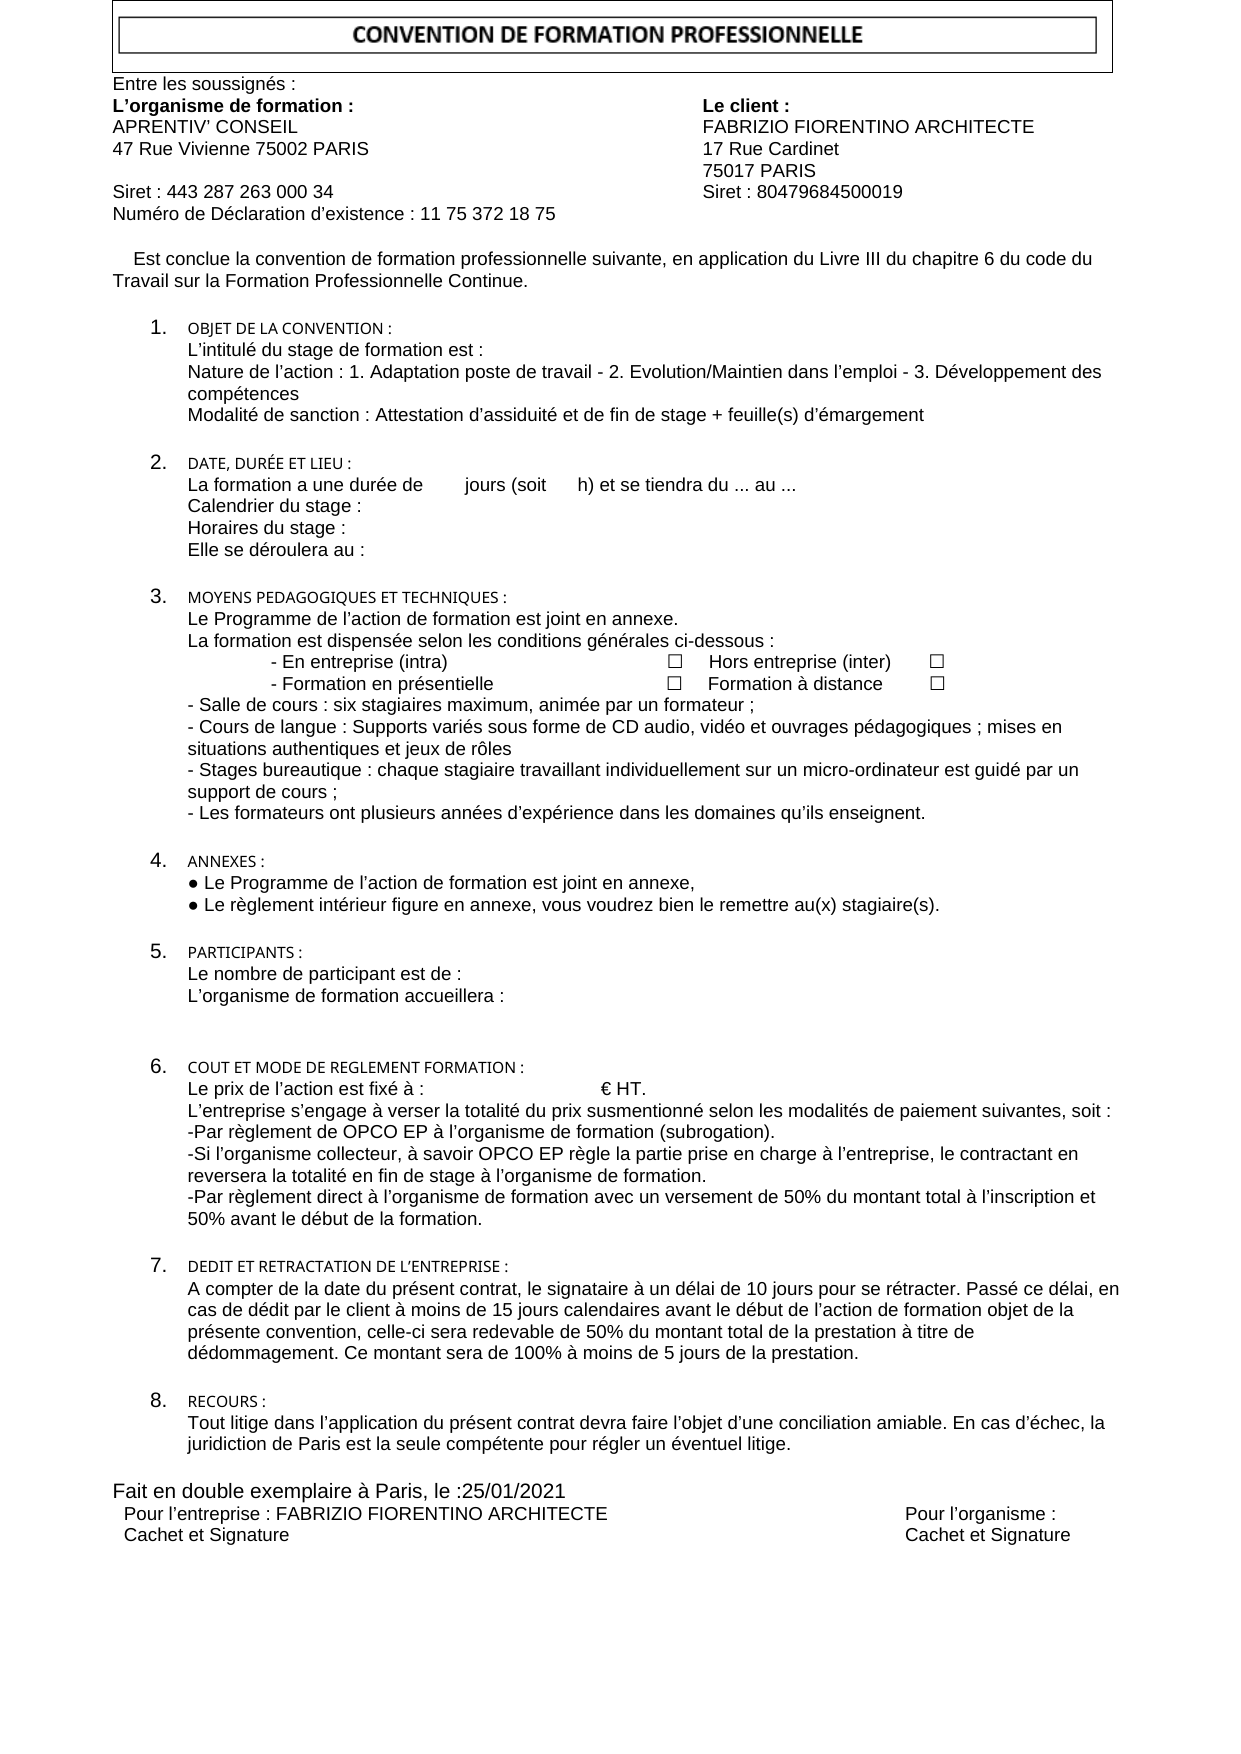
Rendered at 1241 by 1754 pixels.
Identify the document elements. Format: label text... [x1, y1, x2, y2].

table_header Pour l’organisme : [894, 1503, 1154, 1524]
text Siret : 443 287 263 000 34 Siret : 80479684500019 [112, 181, 1128, 202]
list RECOURS :Tout litige dans l’application du présent contrat devra faire l’objet d’une conciliation amiable. En cas d’échec, la juridiction de Paris est la seule compétente pour régler un éventuel litige. [150, 1387, 1128, 1455]
text Entre les soussignés : [112, 24, 1128, 95]
list ANNEXES :● Le Programme de l’action de formation est joint en annexe,● Le règlement intérieur figure en annexe, vous voudrez bien le remettre au(x) stagiaire(s). [150, 848, 1128, 915]
text Fait en double exemplaire à Paris, le :25/01/2021 [112, 1479, 1128, 1503]
text Est conclue la convention de formation professionnelle suivante, en application du Livre III du chapitre 6 du code du Travail sur la Formation Professionnelle Continue. [112, 248, 1128, 291]
list PARTICIPANTS :Le nombre de participant est de : L’organisme de formation accueillera : [150, 939, 1128, 1030]
picture [113, 1, 1112, 72]
list MOYENS PEDAGOGIQUES ET TECHNIQUES :Le Programme de l’action de formation est joint en annexe.La formation est dispensée selon les conditions générales ci-dessous : - En entreprise (intra) ☐ Hors entreprise (inter) ☐ - Formation en présentielle ☐ Formation à distance ☐- Salle de cours : six stagiaires maximum, animée par un formateur ;- Cours de langue : Supports variés sous forme de CD audio, vidéo et ouvrages pédagogiques ; mises en situations authentiques et jeux de rôles- Stages bureautique : chaque stagiaire travaillant individuellement sur un micro-ordinateur est guidé par un support de cours ;- Les formateurs ont plusieurs années d’expérience dans les domaines qu’ils enseignent. [150, 584, 1128, 824]
text 47 Rue Vivienne 75002 PARIS 17 Rue Cardinet [112, 138, 1128, 159]
text Numéro de Déclaration d’existence : 11 75 372 18 75 [112, 202, 1128, 224]
list DEDIT ET RETRACTATION DE L’ENTREPRISE :A compter de la date du présent contrat, le signataire à un délai de 10 jours pour se rétracter. Passé ce délai, en cas de dédit par le client à moins de 15 jours calendaires avant le début de l’action de formation objet de la présente convention, celle-ci sera redevable de 50% du montant total de la prestation à titre de dédommagement. Ce montant sera de 100% à moins de 5 jours de la prestation. [150, 1253, 1128, 1363]
list OBJET DE LA CONVENTION :L’intitulé du stage de formation est : Nature de l’action : 1. Adaptation poste de travail - 2. Evolution/Maintien dans l’emploi - 3. Développement des compétencesModalité de sanction : Attestation d’assiduité et de fin de stage + feuille(s) d’émargement [150, 315, 1128, 426]
text APRENTIV’ CONSEIL FABRIZIO FIORENTINO ARCHITECTE [112, 116, 1128, 138]
table_cell Cachet et Signature [894, 1524, 1154, 1546]
list COUT ET MODE DE REGLEMENT FORMATION :Le prix de l’action est fixé à : € HT.L’entreprise s’engage à verser la totalité du prix susmentionné selon les modalités de paiement suivantes, soit :-Par règlement de OPCO EP à l’organisme de formation (subrogation).-Si l’organisme collecteur, à savoir OPCO EP règle la partie prise en charge à l’entreprise, le contractant en reversera la totalité en fin de stage à l’organisme de formation.-Par règlement direct à l’organisme de formation avec un versement de 50% du montant total à l’inscription et 50% avant le début de la formation. [150, 1054, 1128, 1229]
table_cell Cachet et Signature [113, 1524, 894, 1546]
text 75017 PARIS [112, 159, 1128, 181]
list DATE, DURÉE ET LIEU :La formation a une durée de jours (soit h) et se tiendra du ... au ...Calendrier du stage : Horaires du stage : Elle se déroulera au : [150, 449, 1128, 560]
text L’organisme de formation : Le client : [112, 95, 1128, 116]
table_header Pour l’entreprise : FABRIZIO FIORENTINO ARCHITECTE [113, 1503, 894, 1524]
